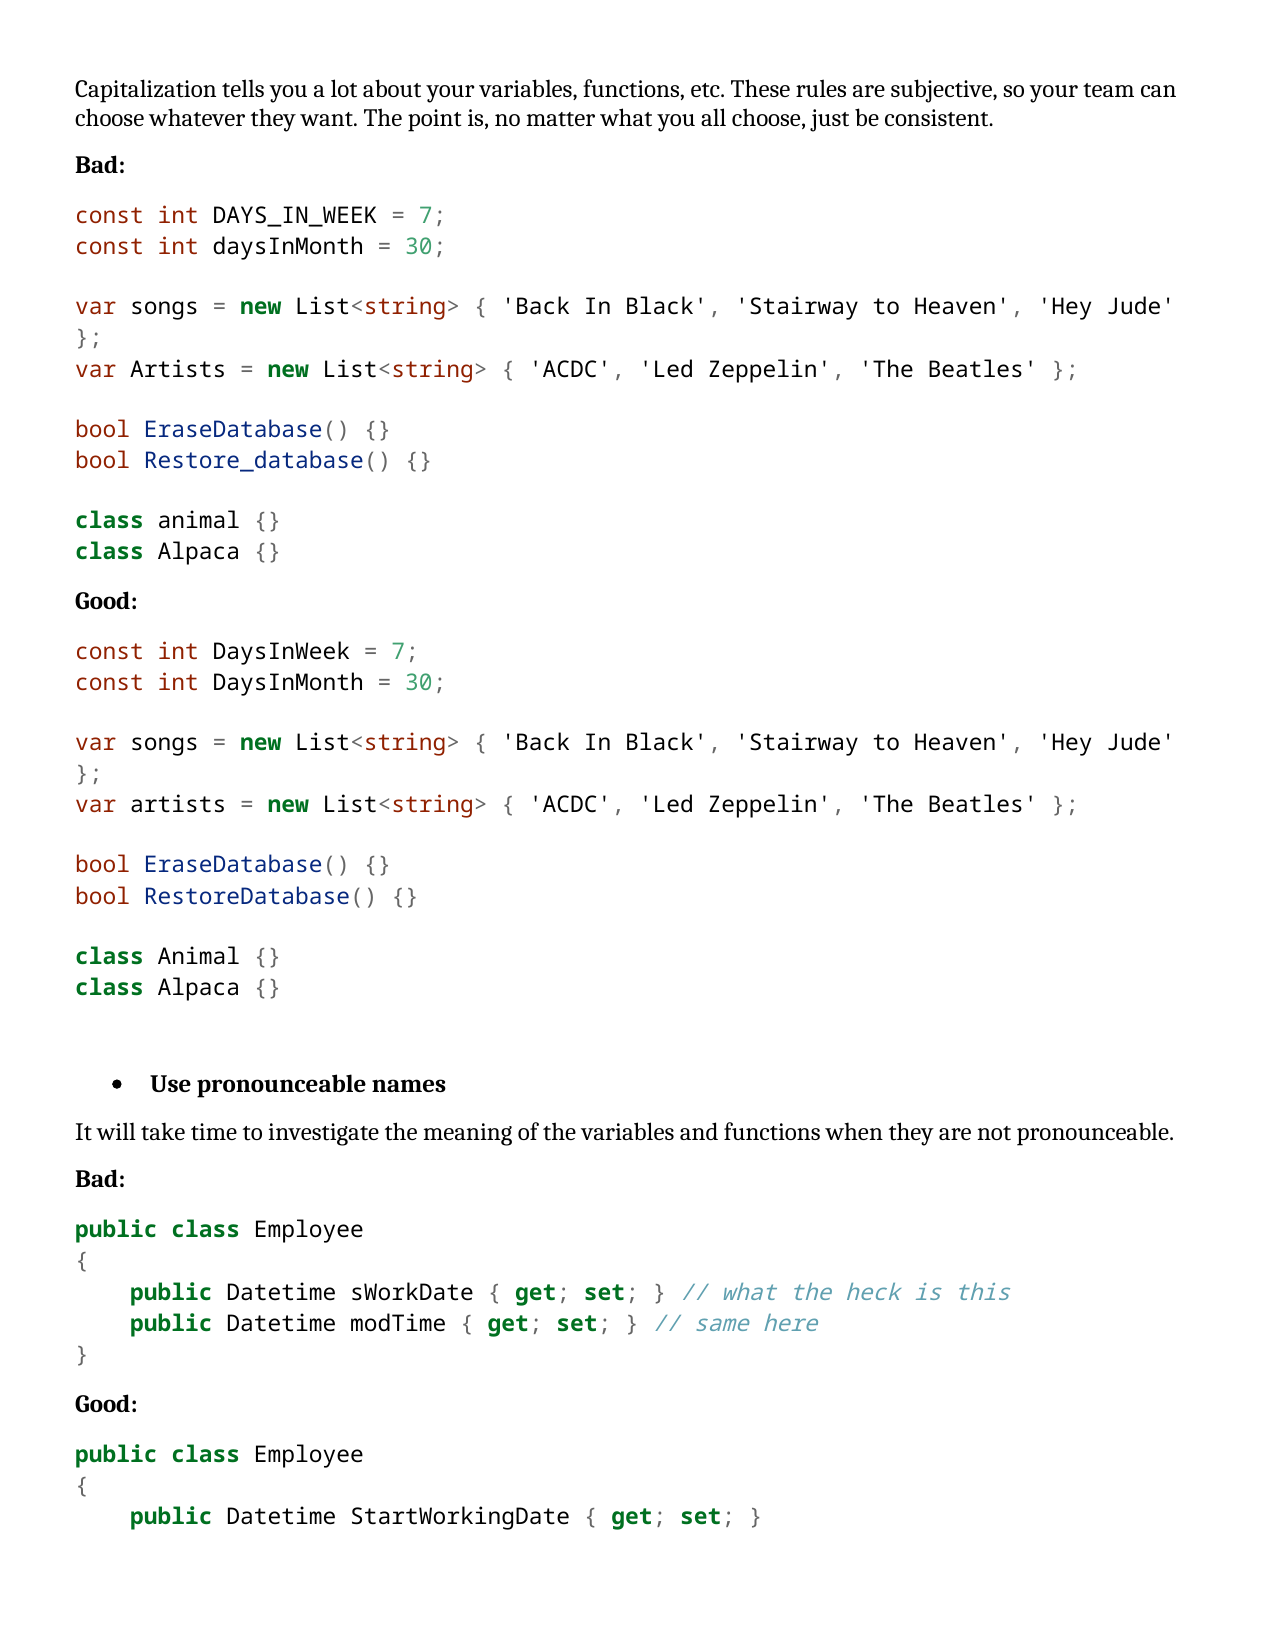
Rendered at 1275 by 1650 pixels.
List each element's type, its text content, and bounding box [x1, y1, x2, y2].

text public class Employee { public Datetime sWorkDate { get; set; } // what the heck is this public Datetime modTime { get; set; } // same here } [75, 1213, 1200, 1369]
text Capitalization tells you a lot about your variables, functions, etc. These rules are subjective, so your team can choose whatever they want. The point is, no matter what you all choose, just be consistent. [75, 75, 1200, 132]
text Bad: [75, 1165, 1200, 1194]
text Good: [75, 587, 1200, 616]
text It will take time to investigate the meaning of the variables and functions when they are not pronounceable. [75, 1118, 1200, 1147]
text const int DaysInWeek = 7; const int DaysInMonth = 30; var songs = new List<string> { 'Back In Black', 'Stairway to Heaven', 'Hey Jude' }; var artists = new List<string> { 'ACDC', 'Led Zeppelin', 'The Beatles' }; bool EraseDatabase() {} bool RestoreDatabase() {} class Animal {} class Alpaca {} [75, 634, 1200, 1002]
list Use pronounceable names [112, 1070, 1200, 1099]
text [75, 1437, 1200, 1531]
text const int DAYS_IN_WEEK = 7; const int daysInMonth = 30; var songs = new List<string> { 'Back In Black', 'Stairway to Heaven', 'Hey Jude' }; var Artists = new List<string> { 'ACDC', 'Led Zeppelin', 'The Beatles' }; bool EraseDatabase() {} bool Restore_database() {} class animal {} class Alpaca {} [75, 199, 1200, 566]
text Good: [75, 1390, 1200, 1419]
text Bad: [75, 151, 1200, 180]
